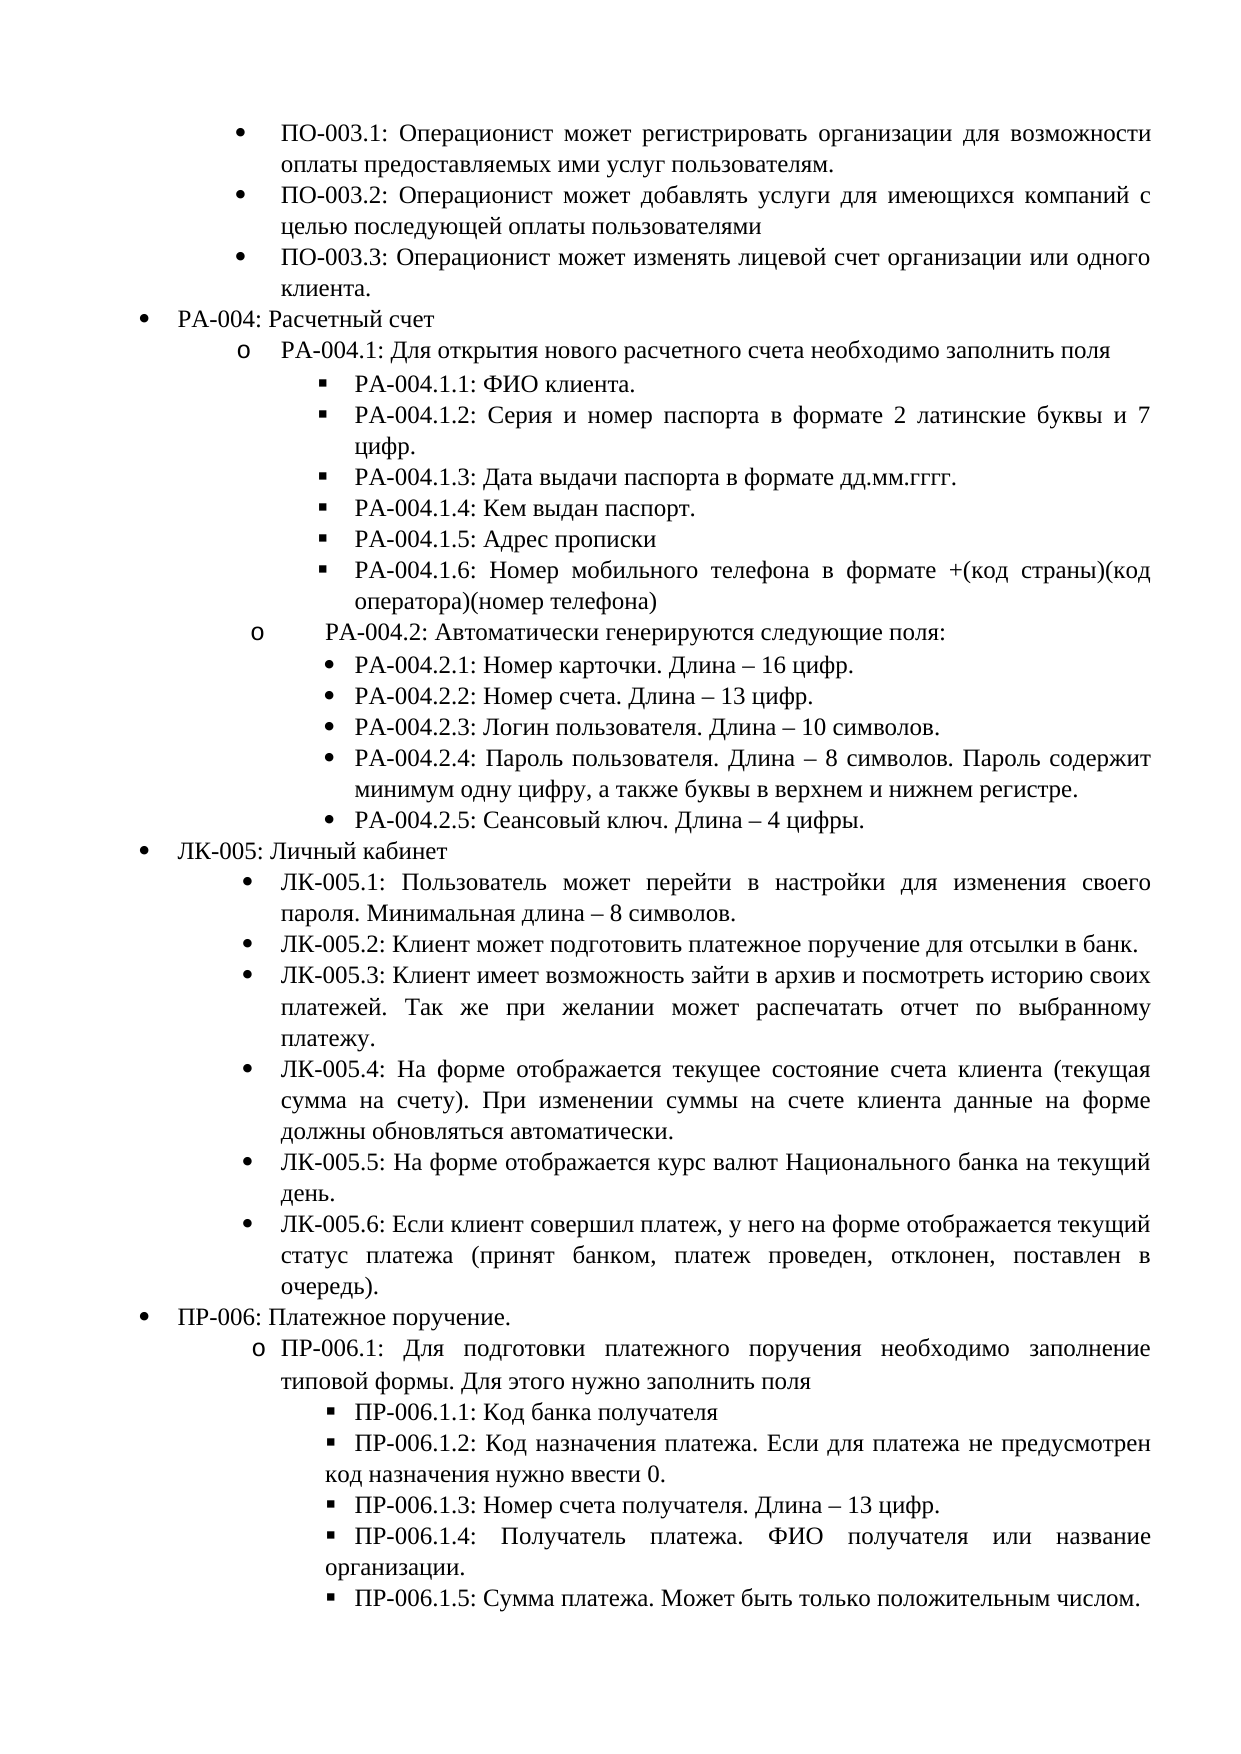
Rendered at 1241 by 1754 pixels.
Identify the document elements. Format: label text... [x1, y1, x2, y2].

list РА-004.2.3: Логин пользователя. Длина – 10 символов. [325, 712, 1152, 741]
list ЛК-005.4: На форме отображается текущее состояние счета клиента (текущая сумма на счету). При изменении суммы на счете клиента данные на форме должны обновляться автоматически. [243, 1054, 1152, 1144]
list ПО-003.3: Операционист может изменять лицевой счет организации или одного клиента. [236, 242, 1152, 302]
list РА-004.2.2: Номер счета. Длина – 13 цифр. [325, 681, 1152, 710]
list ПР-006.1.4: Получатель платежа. ФИО получателя или название организации. [325, 1521, 1152, 1581]
list ПР-006.1.2: Код назначения платежа. Если для платежа не предусмотрен код назначения нужно ввести 0. [325, 1428, 1152, 1488]
list РА-004.2.4: Пароль пользователя. Длина – 8 символов. Пароль содержит минимум одну цифру, а также буквы в верхнем и нижнем регистре. [325, 743, 1152, 803]
list ПР-006: Платежное поручение. [140, 1302, 1152, 1331]
list РА-004: Расчетный счет [140, 304, 1152, 333]
list ЛК-005.1: Пользователь может перейти в настройки для изменения своего пароля. Минимальная длина – 8 символов. [243, 867, 1152, 927]
list ПО-003.2: Операционист может добавлять услуги для имеющихся компаний с целью последующей оплаты пользователями [236, 180, 1152, 240]
list ЛК-005.3: Клиент имеет возможность зайти в архив и посмотреть историю своих платежей. Так же при желании может распечатать отчет по выбранному платежу. [243, 961, 1152, 1051]
list РА-004.1.4: Кем выдан паспорт. [317, 493, 1152, 522]
list РА-004.2.1: Номер карточки. Длина – 16 цифр. [325, 650, 1152, 679]
list ПР-006.1.3: Номер счета получателя. Длина – 13 цифр. [325, 1490, 1152, 1519]
list РА-004.1.6: Номер мобильного телефона в формате +(код страны)(код оператора)(номер телефона) [317, 555, 1152, 615]
list РА-004.1.2: Серия и номер паспорта в формате 2 латинские буквы и 7 цифр. [317, 400, 1152, 459]
list РА-004.2.5: Сеансовый ключ. Длина – 4 цифры. [325, 805, 1152, 834]
list ПР-006.1: Для подготовки платежного поручения необходимо заполнение типовой формы. Для этого нужно заполнить поля [251, 1333, 1152, 1395]
list РА-004.1.5: Адрес прописки [317, 524, 1152, 553]
list ЛК-005.5: На форме отображается курс валют Национального банка на текущий день. [243, 1147, 1152, 1207]
list РА-004.1.3: Дата выдачи паспорта в формате дд.мм.гггг. [317, 462, 1152, 491]
list ПР-006.1.1: Код банка получателя [325, 1397, 1152, 1426]
list ПО-003.1: Операционист может регистрировать организации для возможности оплаты предоставляемых ими услуг пользователям. [236, 118, 1152, 178]
list ЛК-005.2: Клиент может подготовить платежное поручение для отсылки в банк. [243, 929, 1152, 958]
list РА-004.1: Для открытия нового расчетного счета необходимо заполнить поля [236, 335, 1152, 366]
list РА-004.2: Автоматически генерируются следующие поля: [250, 617, 1152, 648]
list ЛК-005: Личный кабинет [140, 836, 1152, 865]
list ПР-006.1.5: Сумма платежа. Может быть только положительным числом. [325, 1583, 1152, 1612]
list ЛК-005.6: Если клиент совершил платеж, у него на форме отображается текущий статус платежа (принят банком, платеж проведен, отклонен, поставлен в очередь). [243, 1209, 1152, 1300]
list РА-004.1.1: ФИО клиента. [317, 369, 1152, 397]
